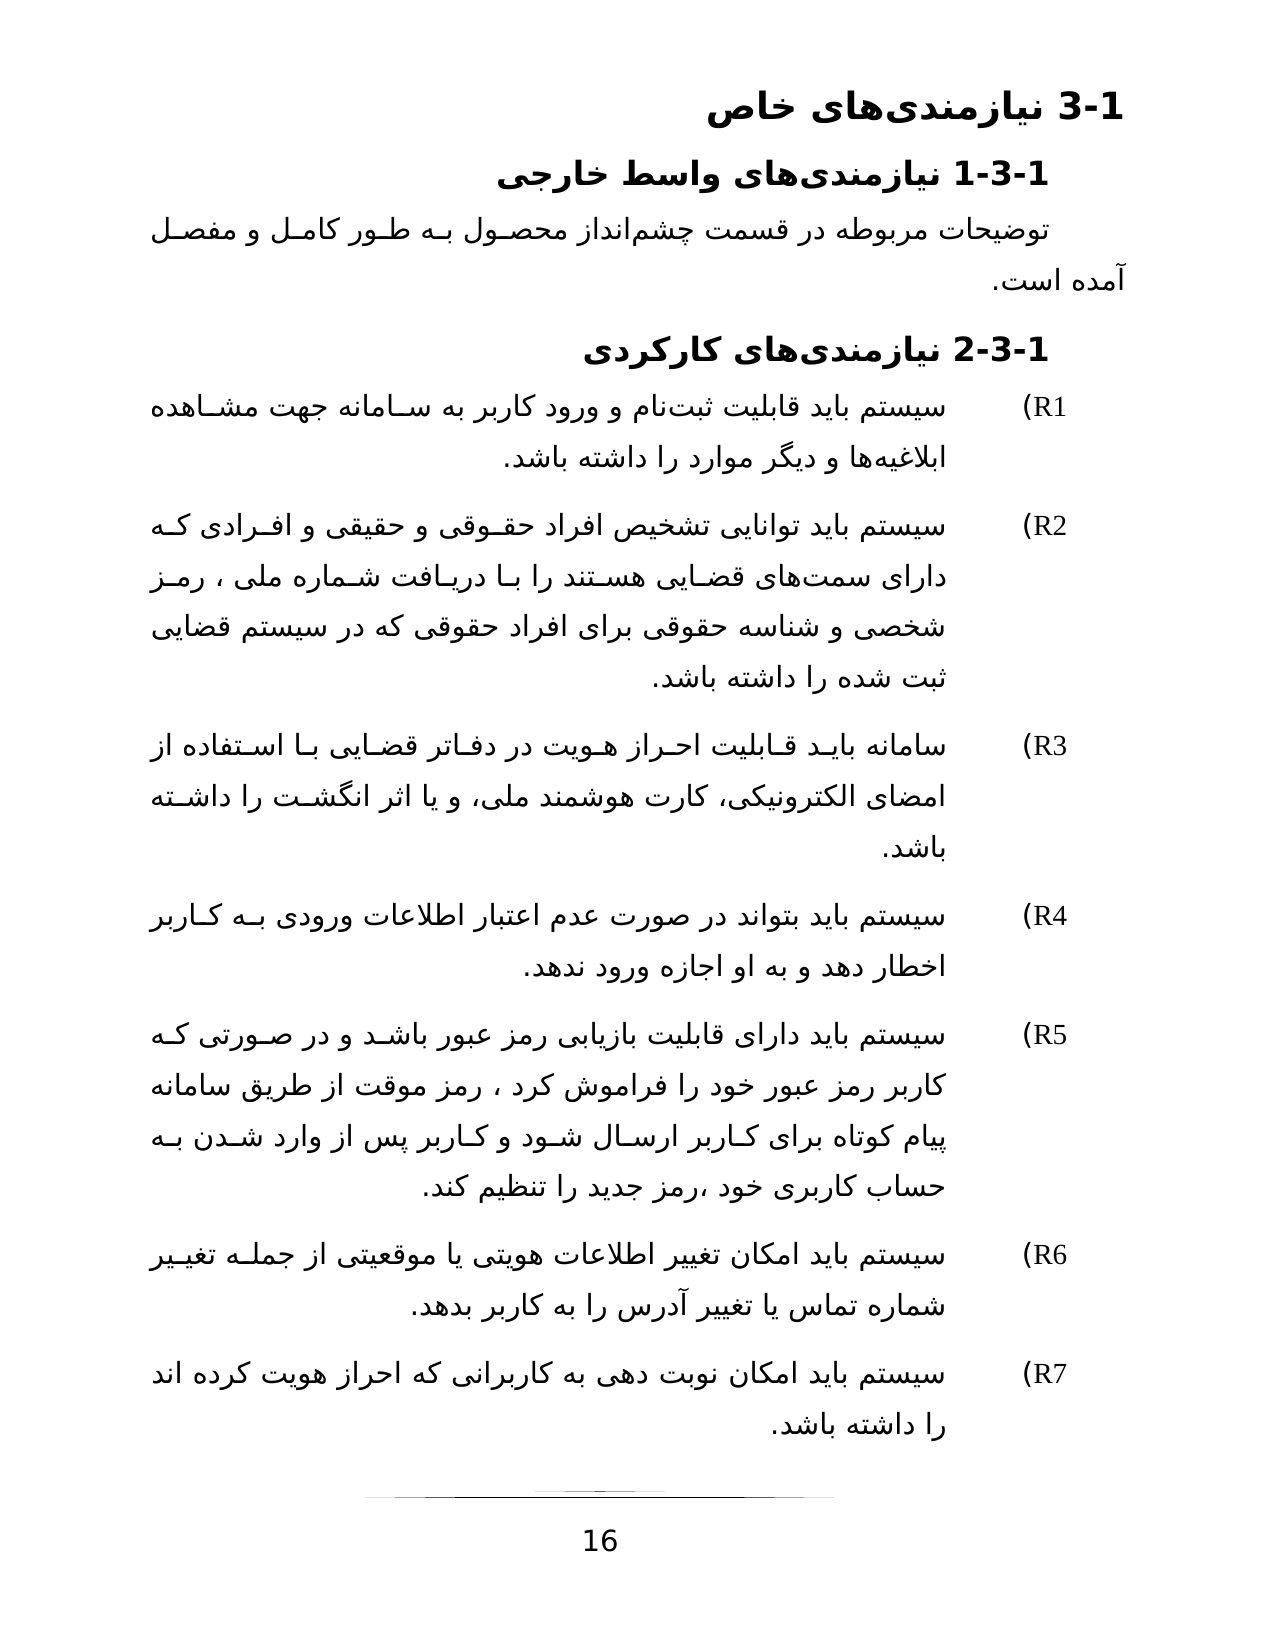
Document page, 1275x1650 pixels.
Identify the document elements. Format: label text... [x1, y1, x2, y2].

subtitle 3-1 نیازمندی‌های خاص [150, 84, 1125, 128]
list سیستم باید امکان تغییر اطلاعات هویتی یا موقعیتی از جمله تغییر شماره تماس یا تغییر آدرس را به کاربر بدهد. [150, 1237, 1012, 1322]
list سیستم باید دارای قابلیت بازیابی رمز عبور باشد و در صورتی که کاربر رمز عبور خود را فراموش کرد ، رمز موقت از طریق سامانه پیام کوتاه برای کاربر ارسال شود و کاربر پس از وارد شدن به حساب کاربری خود ،رمز جدید را تنظیم کند. [150, 1017, 1012, 1204]
text توضیحات مربوطه در قسمت چشم‌انداز محصول به طور کامل و مفصل آمده است. [150, 212, 1125, 297]
subtitle 2-3-1 نیازمندی‌های کارکردی [150, 331, 1125, 369]
list سیستم باید قابلیت ثبت‌نام و ورود کاربر به سامانه جهت مشاهده ابلاغیه‌ها و دیگر موارد را داشته باشد. [150, 389, 1012, 474]
list سیستم باید بتواند در صورت عدم اعتبار اطلاعات ورودی به کاربر اخطار دهد و به او اجازه ورود ندهد. [150, 898, 1012, 983]
list سامانه باید قابلیت احراز هویت در دفاتر قضایی با استفاده از امضای الکترونیکی، کارت هوشمند ملی، و یا اثر انگشت را داشته باشد. [150, 728, 1012, 864]
list سیستم باید توانایی تشخیص افراد حقوقی و حقیقی و افرادی که دارای سمت‌های قضایی هستند را با دریافت شماره ملی ، رمز شخصی و شناسه حقوقی برای افراد حقوقی که در سیستم قضایی ثبت شده را داشته باشد. [150, 508, 1012, 695]
subtitle 1-3-1 نیازمندی‌های واسط خارجی [150, 154, 1125, 193]
list سیستم باید امکان نوبت دهی به کاربرانی که احراز هویت کرده اند را داشته باشد. [150, 1356, 1012, 1441]
